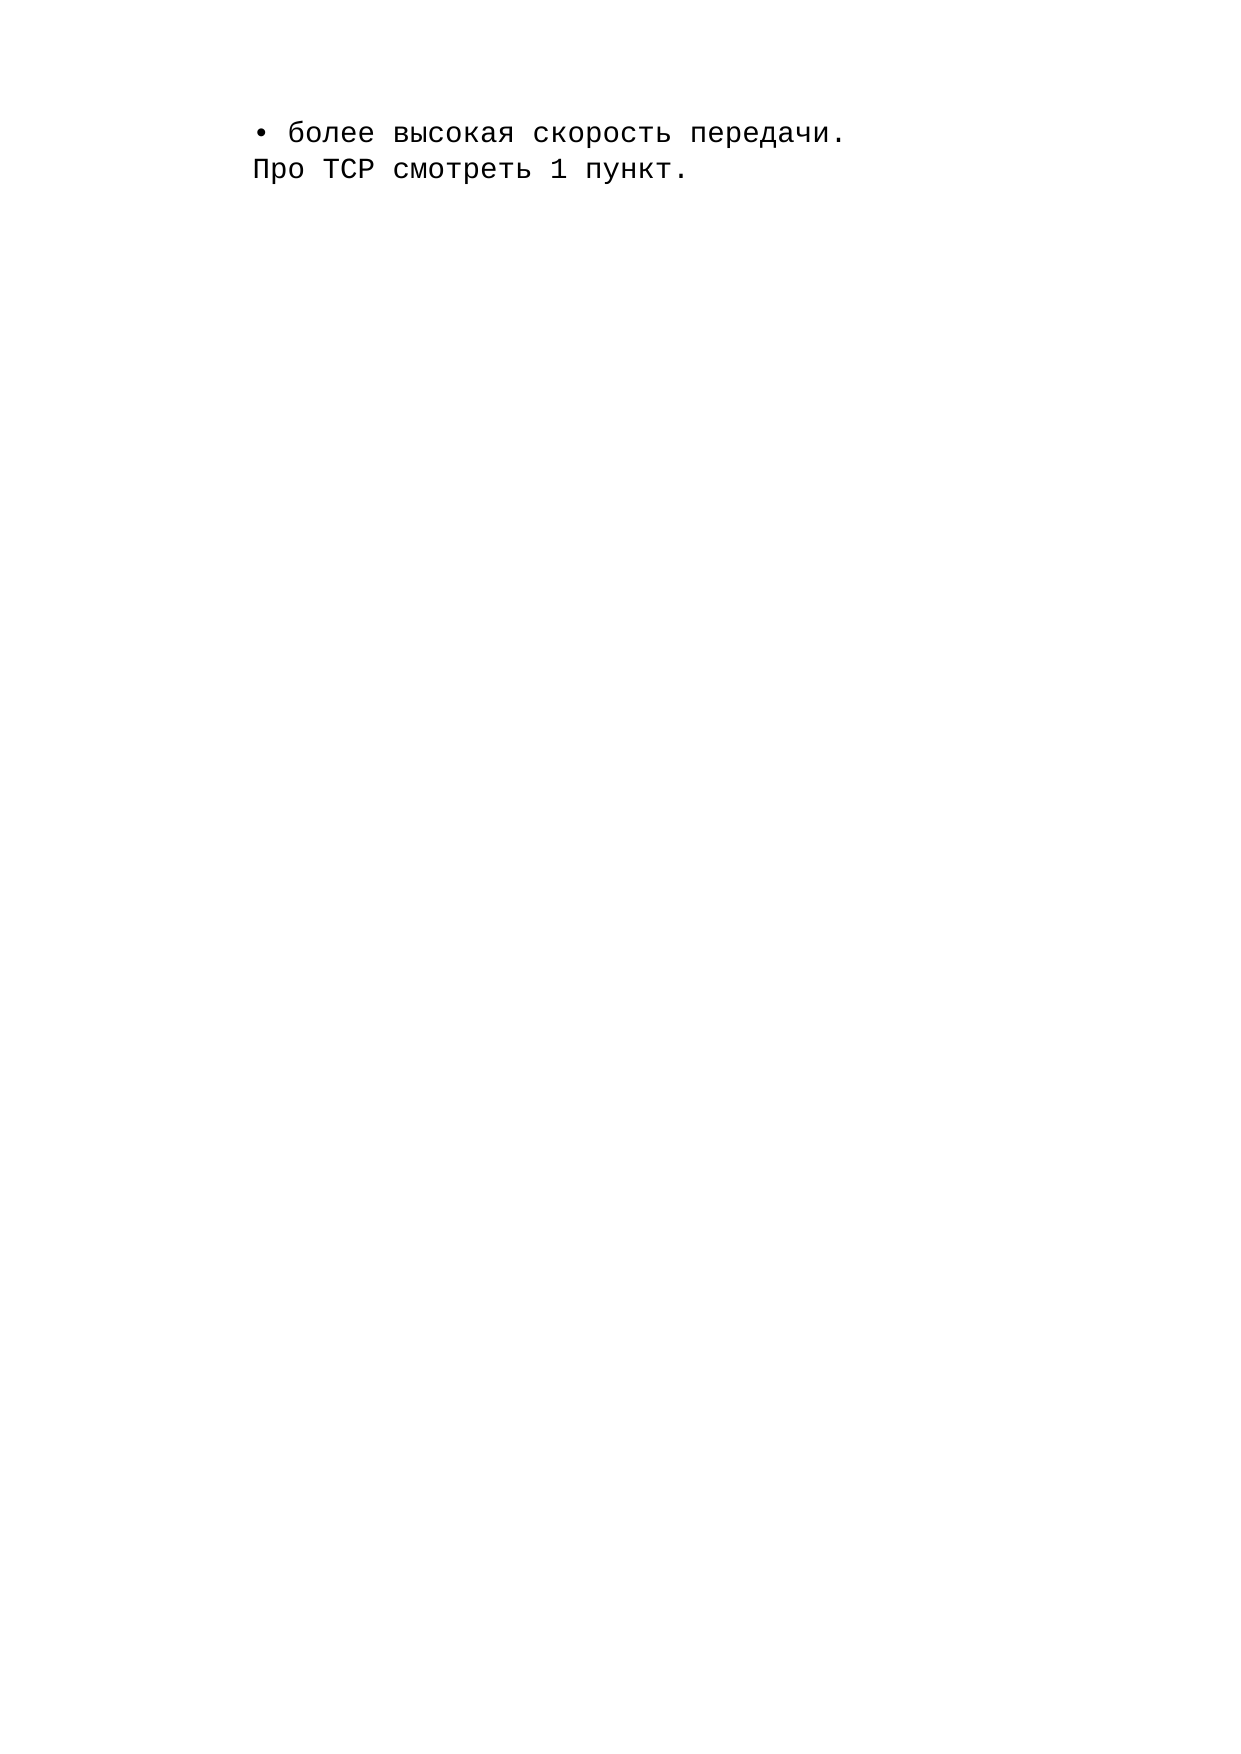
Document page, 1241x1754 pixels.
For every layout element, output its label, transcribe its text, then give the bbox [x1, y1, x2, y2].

list • более высокая скорость передачи. [177, 118, 1152, 151]
list Про TCP смотреть 1 пункт. [177, 154, 1152, 187]
